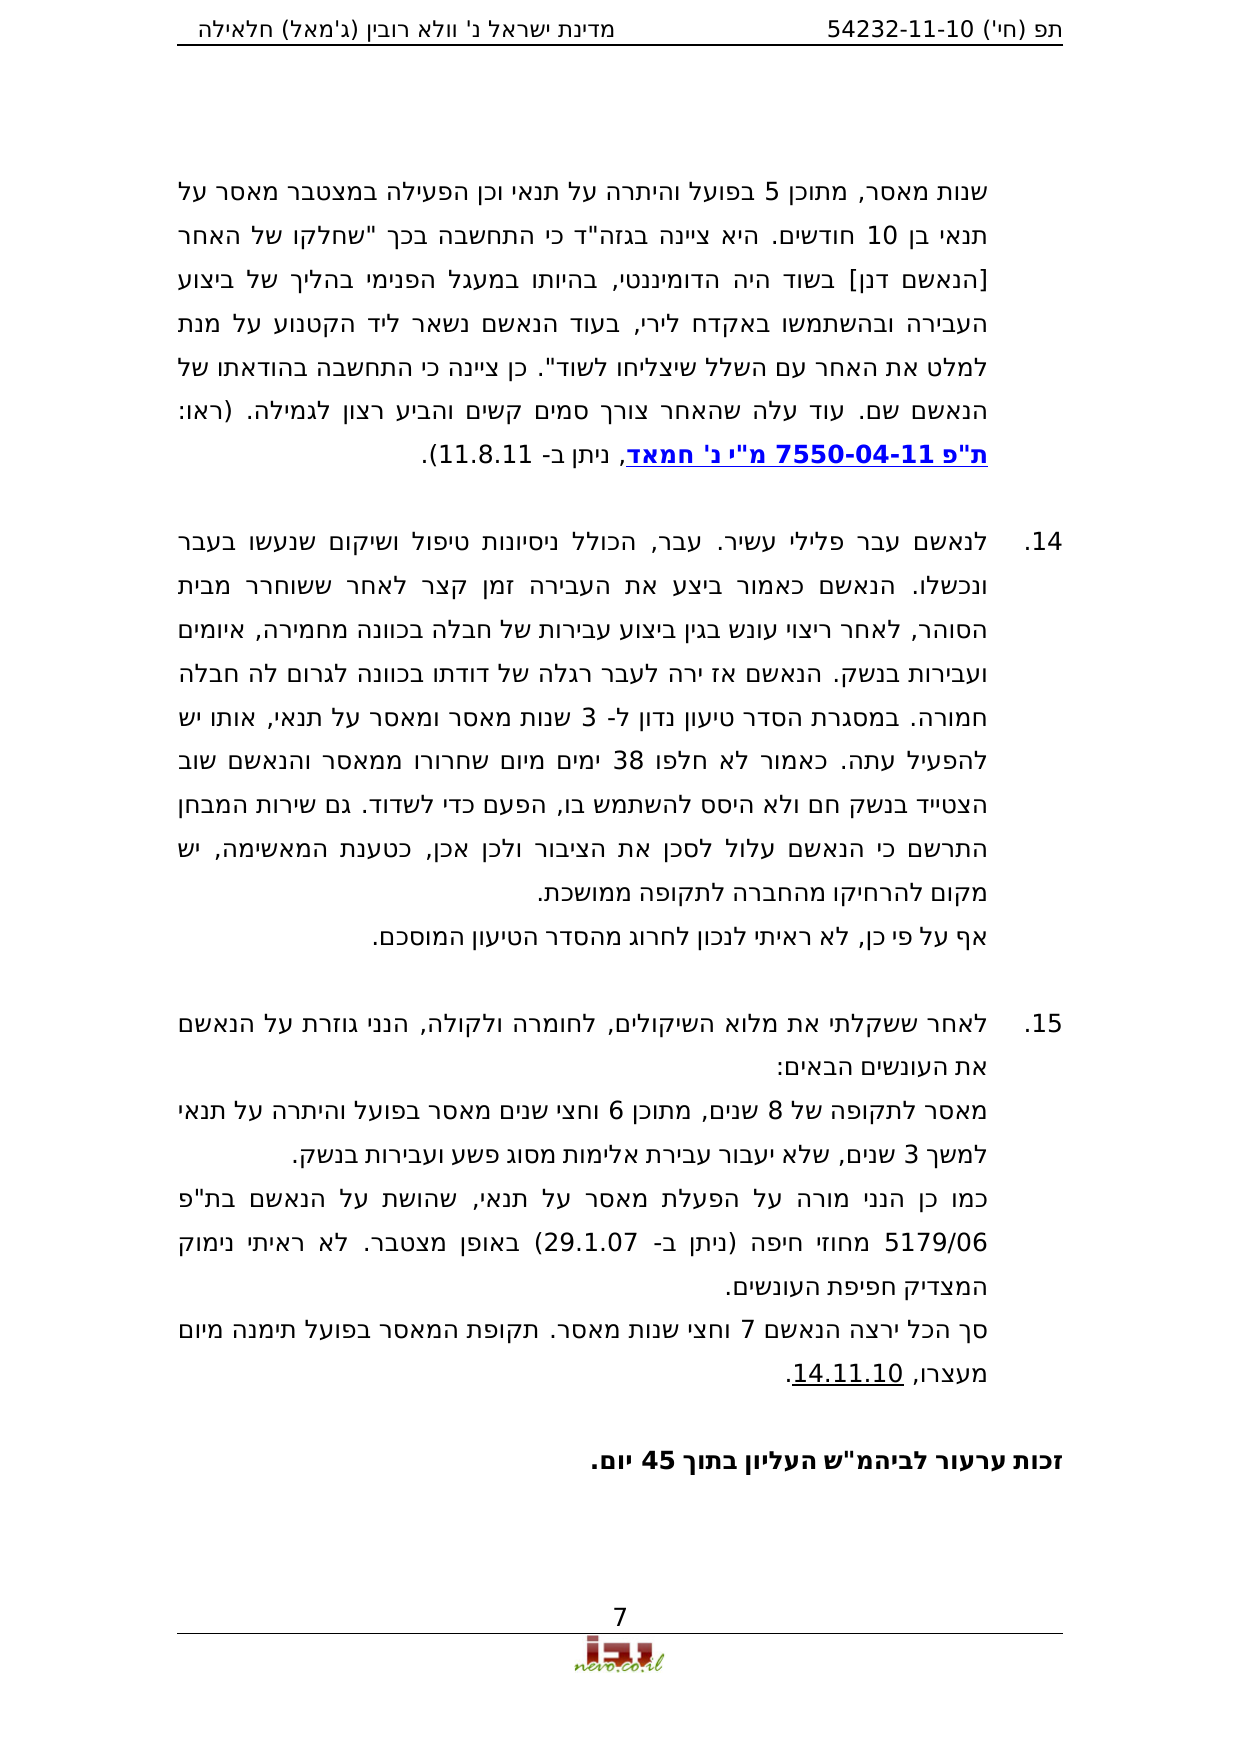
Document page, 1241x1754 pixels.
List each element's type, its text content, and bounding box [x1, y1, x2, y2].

text 15. לאחר ששקלתי את מלוא השיקולים, לחומרה ולקולה, הנני גוזרת על הנאשם את העונשים הבאים: [177, 1009, 1063, 1082]
text אף על פי כן, לא ראיתי לנכון לחרוג מהסדר הטיעון המוסכם. [177, 922, 1063, 951]
text כמו כן הנני מורה על הפעלת מאסר על תנאי, שהושת על הנאשם בת"פ 5179/06 מחוזי חיפה (ניתן ב- 29.1.07) באופן מצטבר. לא ראיתי נימוק המצדיק חפיפת העונשים. [177, 1184, 988, 1301]
text מאסר לתקופה של 8 שנים, מתוכן 6 וחצי שנים מאסר בפועל והיתרה על תנאי למשך 3 שנים, שלא יעבור עבירת אלימות מסוג פשע ועבירות בנשק. [177, 1096, 988, 1169]
text סך הכל ירצה הנאשם 7 וחצי שנות מאסר. תקופת המאסר בפועל תימנה מיום מעצרו, 14.11.10. [177, 1315, 988, 1388]
picture [574, 1635, 666, 1673]
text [177, 177, 1063, 469]
text זכות ערעור לביהמ"ש העליון בתוך 45 יום. [177, 1446, 1063, 1475]
text 14. לנאשם עבר פלילי עשיר. עבר, הכולל ניסיונות טיפול ושיקום שנעשו בעבר ונכשלו. הנאשם כאמור ביצע את העבירה זמן קצר לאחר ששוחרר מבית הסוהר, לאחר ריצוי עונש בגין ביצוע עבירות של חבלה בכוונה מחמירה, איומים ועבירות בנשק. הנאשם אז ירה לעבר רגלה של דודתו בכוונה לגרום לה חבלה חמורה. במסגרת הסדר טיעון נדון ל- 3 שנות מאסר ומאסר על תנאי, אותו יש להפעיל עתה. כאמור לא חלפו 38 ימים מיום שחרורו ממאסר והנאשם שוב הצטייד בנשק חם ולא היסס להשתמש בו, הפעם כדי לשדוד. גם שירות המבחן התרשם כי הנאשם עלול לסכן את הציבור ולכן אכן, כטענת המאשימה, יש מקום להרחיקו מהחברה לתקופה ממושכת. [177, 527, 1063, 907]
